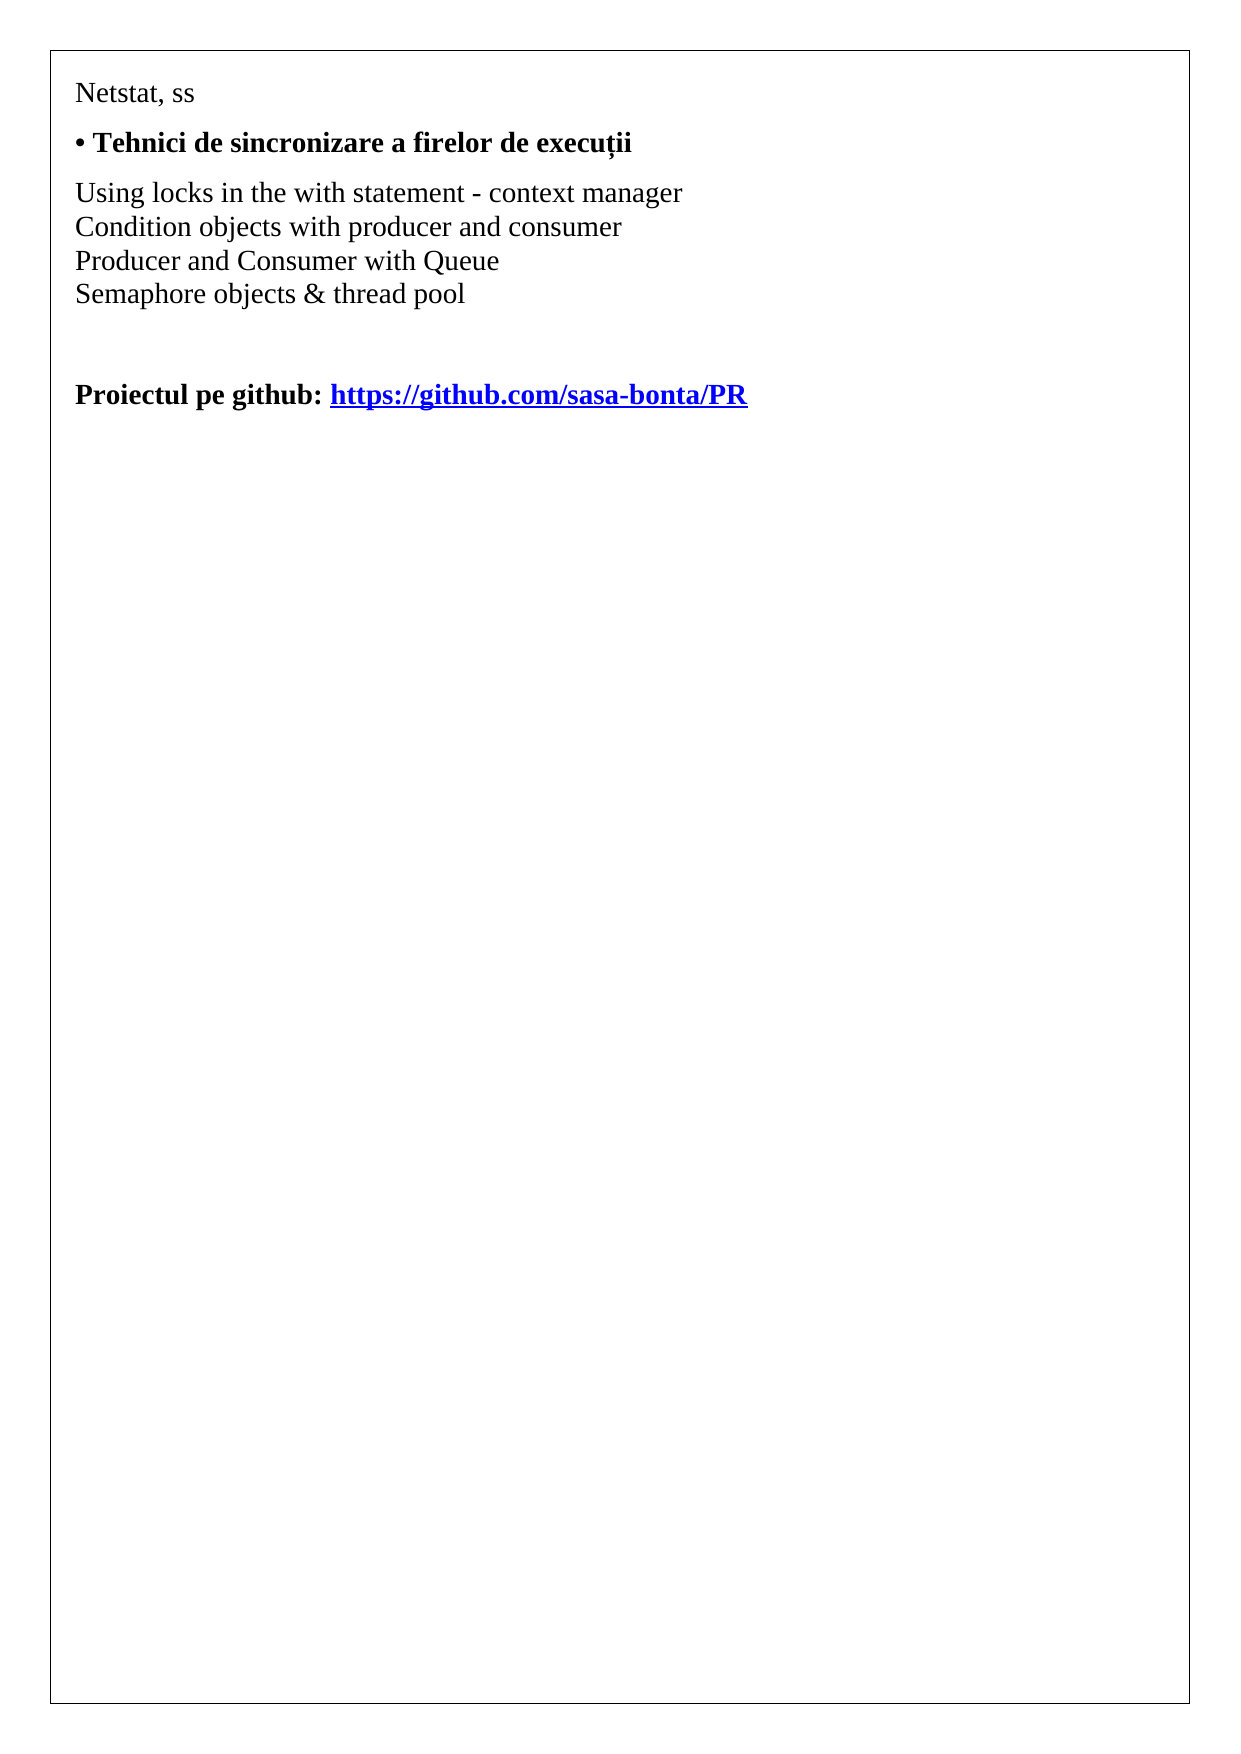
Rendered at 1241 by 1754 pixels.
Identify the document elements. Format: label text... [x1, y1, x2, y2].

text Proiectul pe github: https://github.com/sasa-bonta/PR [75, 377, 1165, 410]
text • Tehnici de sincronizare a firelor de execuții [75, 125, 1165, 159]
text Netstat, ss [75, 75, 1165, 108]
text Using locks in the with statement - context manager Condition objects with producer and consumer Producer and Consumer with Queue Semaphore objects & thread pool [75, 176, 1165, 310]
